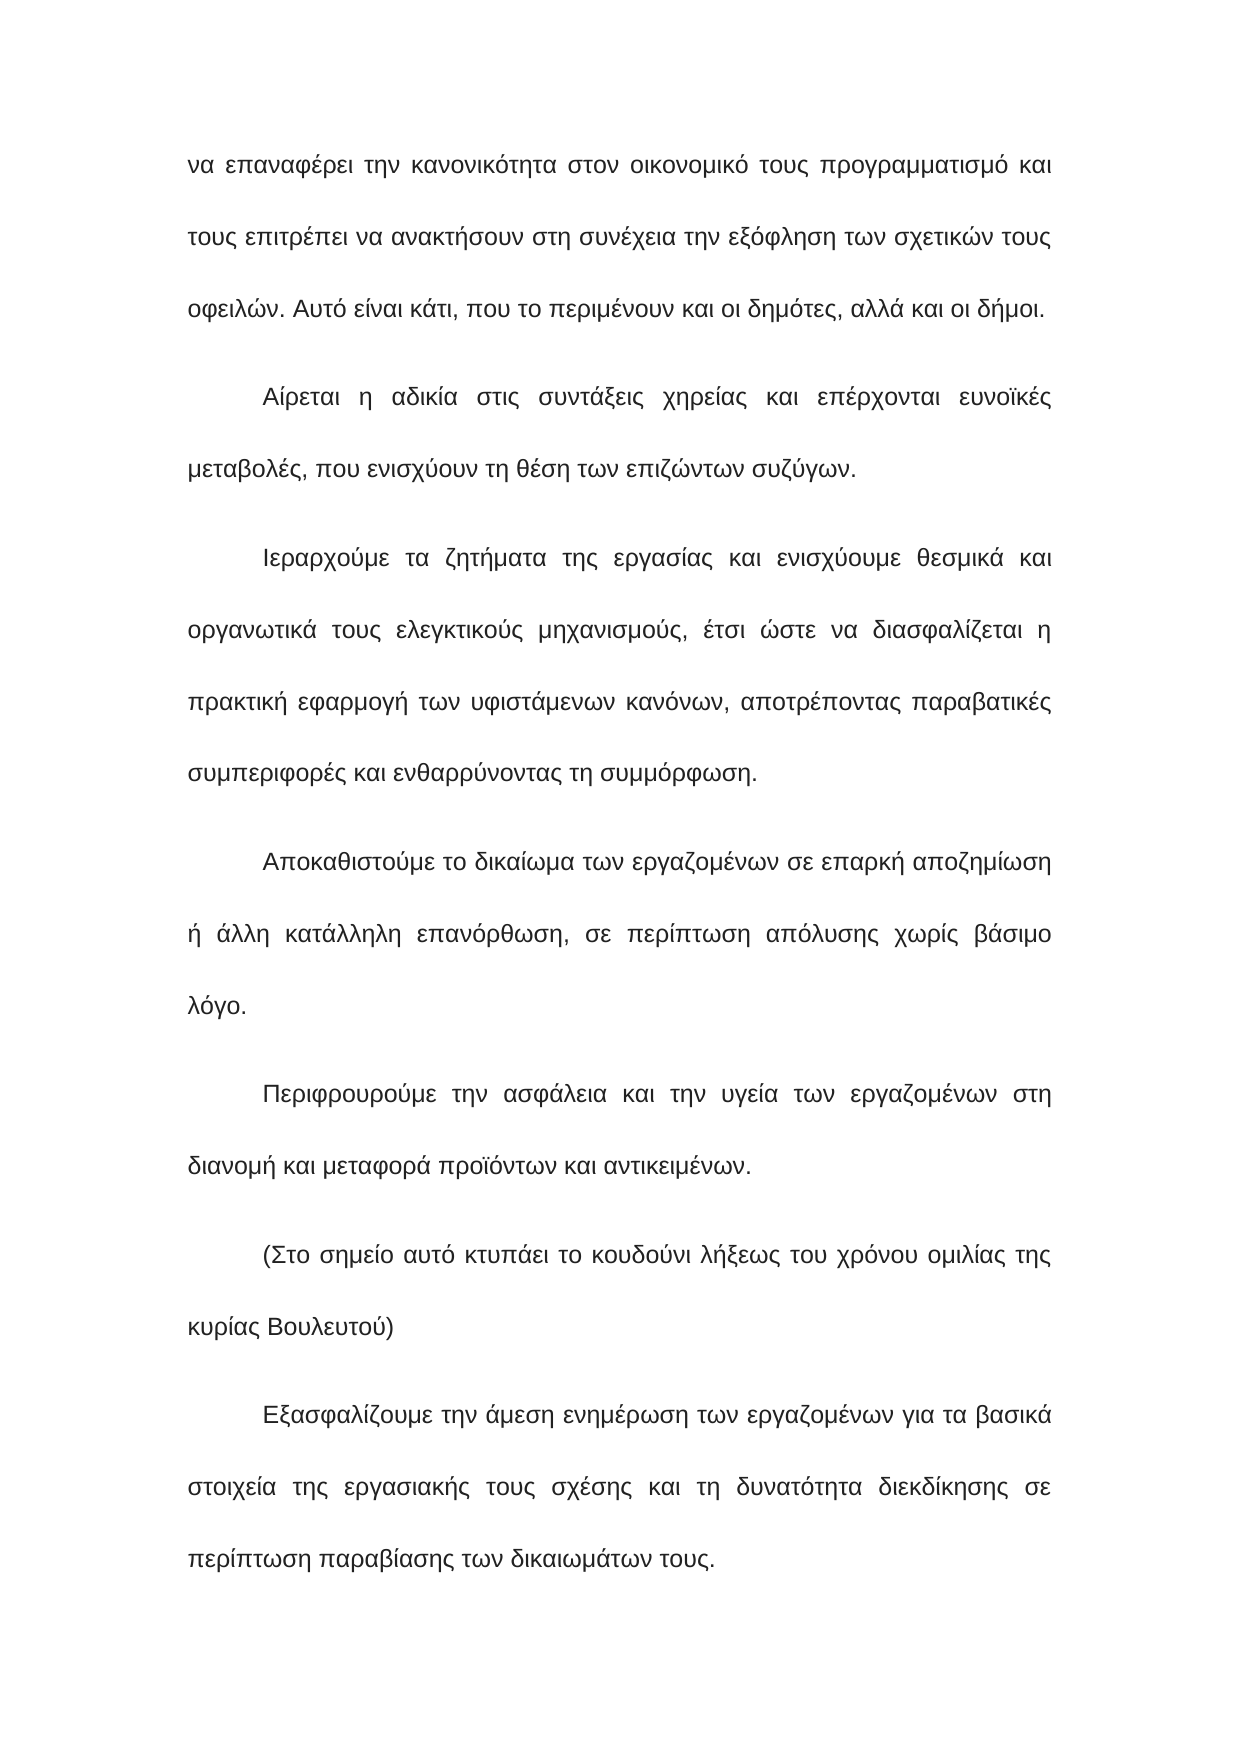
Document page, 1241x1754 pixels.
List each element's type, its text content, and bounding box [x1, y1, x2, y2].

text Αίρεται η αδικία στις συντάξεις χηρείας και επέρχονται ευνοϊκές μεταβολές, που ενισχύουν τη θέση των επιζώντων συζύγων. [187, 382, 1053, 483]
text Αποκαθιστούμε το δικαίωμα των εργαζομένων σε επαρκή αποζημίωση ή άλλη κατάλληλη επανόρθωση, σε περίπτωση απόλυσης χωρίς βάσιμο λόγο. [187, 847, 1053, 1019]
text Περιφρουρούμε την ασφάλεια και την υγεία των εργαζομένων στη διανομή και μεταφορά προϊόντων και αντικειμένων. [187, 1079, 1053, 1180]
text Ιεραρχούμε τα ζητήματα της εργασίας και ενισχύουμε θεσμικά και οργανωτικά τους ελεγκτικούς μηχανισμούς, έτσι ώστε να διασφαλίζεται η πρακτική εφαρμογή των υφιστάμενων κανόνων, αποτρέποντας παραβατικές συμπεριφορές και ενθαρρύνοντας τη συμμόρφωση. [187, 543, 1053, 787]
text Εξασφαλίζουμε την άμεση ενημέρωση των εργαζομένων για τα βασικά στοιχεία της εργασιακής τους σχέσης και τη δυνατότητα διεκδίκησης σε περίπτωση παραβίασης των δικαιωμάτων τους. [187, 1400, 1053, 1572]
text (Στο σημείο αυτό κτυπάει το κουδούνι λήξεως του χρόνου ομιλίας της κυρίας Βουλευτού) [187, 1239, 1053, 1340]
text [187, 150, 1053, 322]
